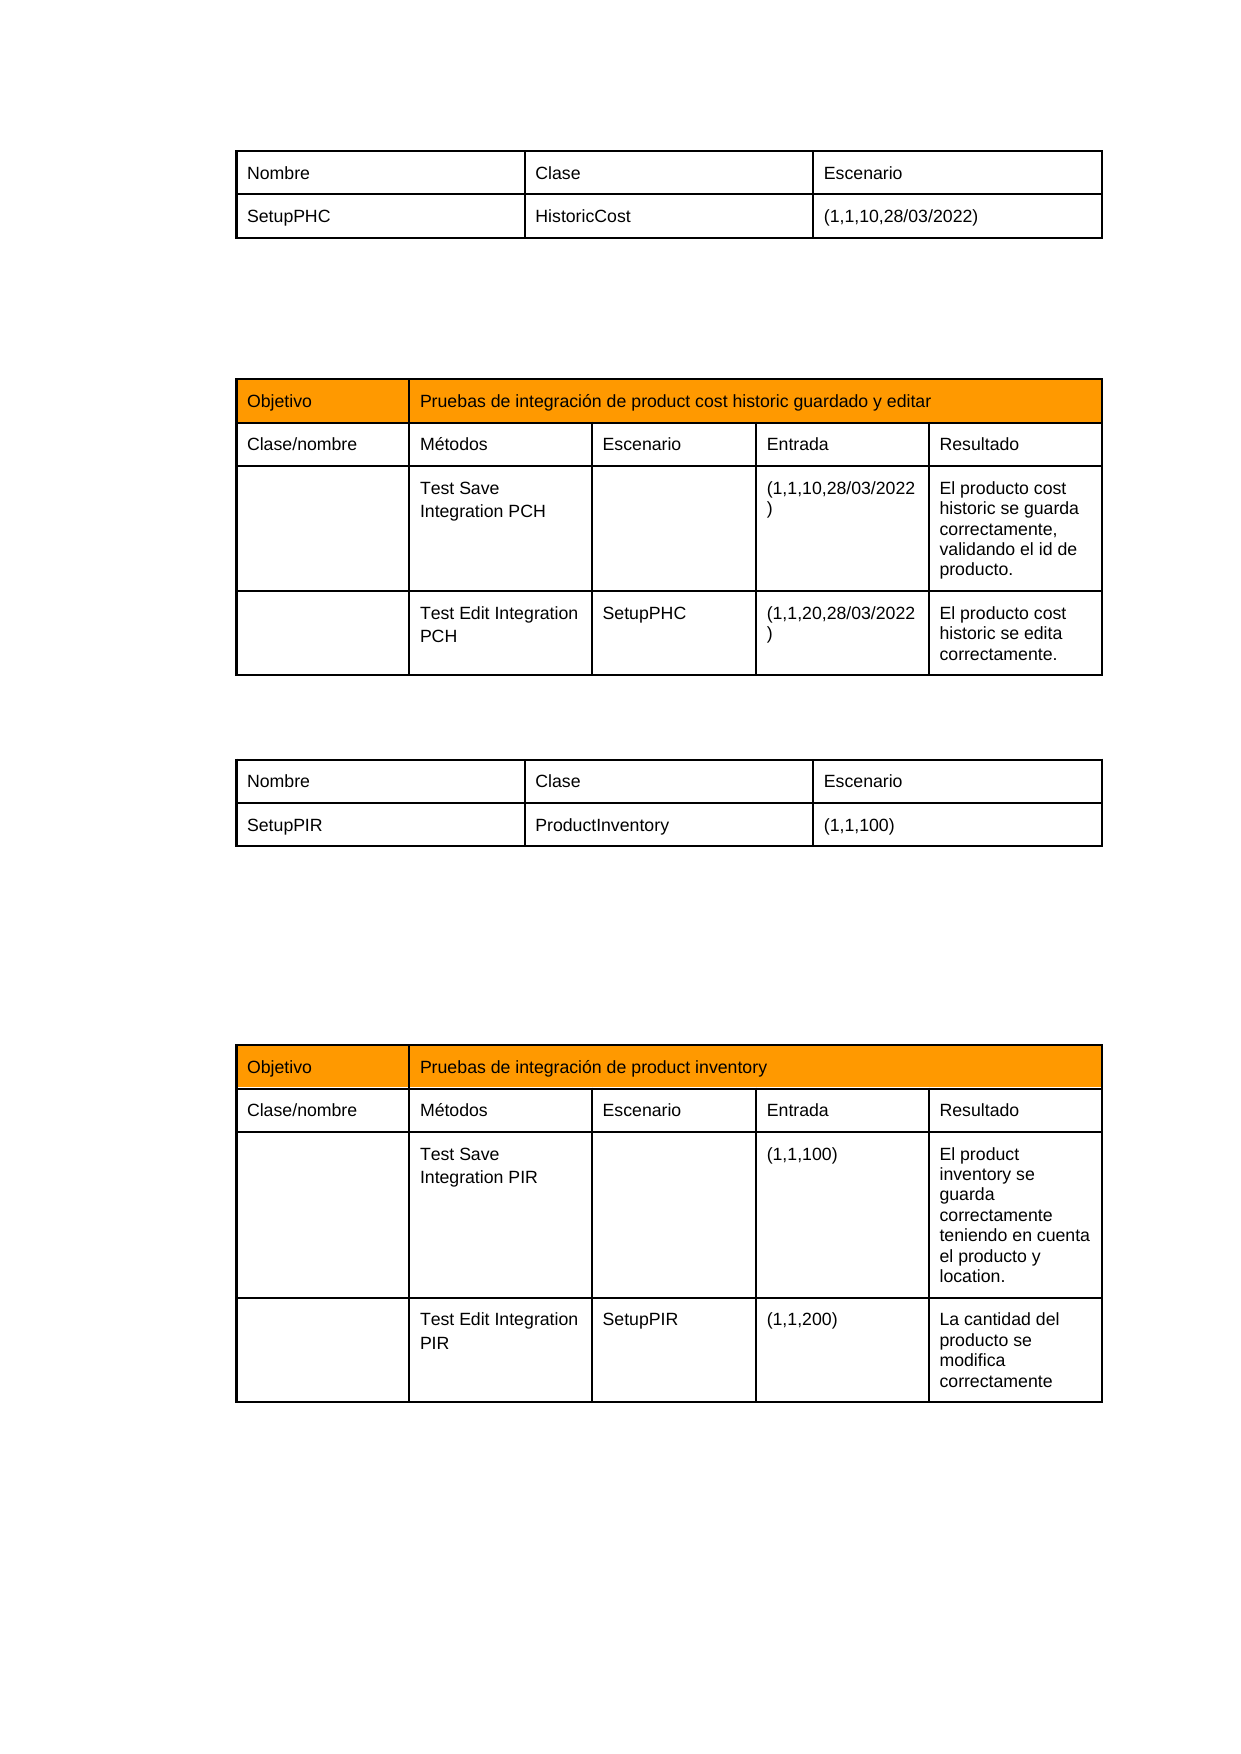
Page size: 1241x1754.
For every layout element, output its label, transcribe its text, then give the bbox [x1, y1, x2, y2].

table_cell El product inventory se guarda correctamente teniendo en cuenta el producto y location. [930, 1133, 1101, 1297]
table_cell (1,1,100) [814, 804, 1101, 845]
table_cell Entrada [757, 1090, 928, 1131]
table_cell Test Edit Integration PCH [410, 592, 591, 674]
table_cell HistoricCost [526, 195, 812, 237]
table_cell (1,1,100) [757, 1133, 928, 1297]
table_cell Métodos [410, 424, 591, 465]
table_cell Escenario [593, 424, 755, 465]
table_cell [593, 467, 755, 590]
table_header Pruebas de integración de product cost historic guardado y editar [410, 380, 1101, 422]
table_cell [238, 1133, 408, 1297]
table_cell Métodos [410, 1090, 591, 1131]
table_cell SetupPHC [593, 592, 755, 674]
table_cell Test Save Integration PCH [410, 467, 591, 590]
table_header Nombre [238, 761, 524, 802]
table_header Objetivo [238, 380, 408, 422]
table_cell (1,1,20,28/03/2022) [757, 592, 928, 674]
table_header Escenario [814, 761, 1101, 802]
table_header Escenario [814, 152, 1101, 193]
table_cell SetupPIR [238, 804, 524, 845]
table_cell Escenario [593, 1090, 755, 1131]
table_cell [238, 1299, 408, 1401]
table_cell [238, 592, 408, 674]
table_header Clase [526, 761, 812, 802]
table_cell [593, 1133, 755, 1297]
table_cell Test Edit Integration PIR [410, 1299, 591, 1401]
table_cell SetupPHC [238, 195, 524, 237]
table_cell El producto cost historic se guarda correctamente, validando el id de producto. [930, 467, 1101, 590]
table_header Nombre [238, 152, 524, 193]
table_cell Test Save Integration PIR [410, 1133, 591, 1297]
table_cell (1,1,10,28/03/2022) [757, 467, 928, 590]
table_cell Resultado [930, 1090, 1101, 1131]
table_cell (1,1,10,28/03/2022) [814, 195, 1101, 237]
table_cell Clase/nombre [238, 424, 408, 465]
table_header Pruebas de integración de product inventory [410, 1046, 1101, 1087]
table_cell (1,1,200) [757, 1299, 928, 1401]
table_header Objetivo [238, 1046, 408, 1087]
table_cell Clase/nombre [238, 1090, 408, 1131]
table_cell La cantidad del producto se modifica correctamente [930, 1299, 1101, 1401]
table_cell ProductInventory [526, 804, 812, 845]
table_cell SetupPIR [593, 1299, 755, 1401]
table_cell Resultado [930, 424, 1101, 465]
table_header Clase [526, 152, 812, 193]
table_cell [238, 467, 408, 590]
table_cell El producto cost historic se edita correctamente. [930, 592, 1101, 674]
table_cell Entrada [757, 424, 928, 465]
